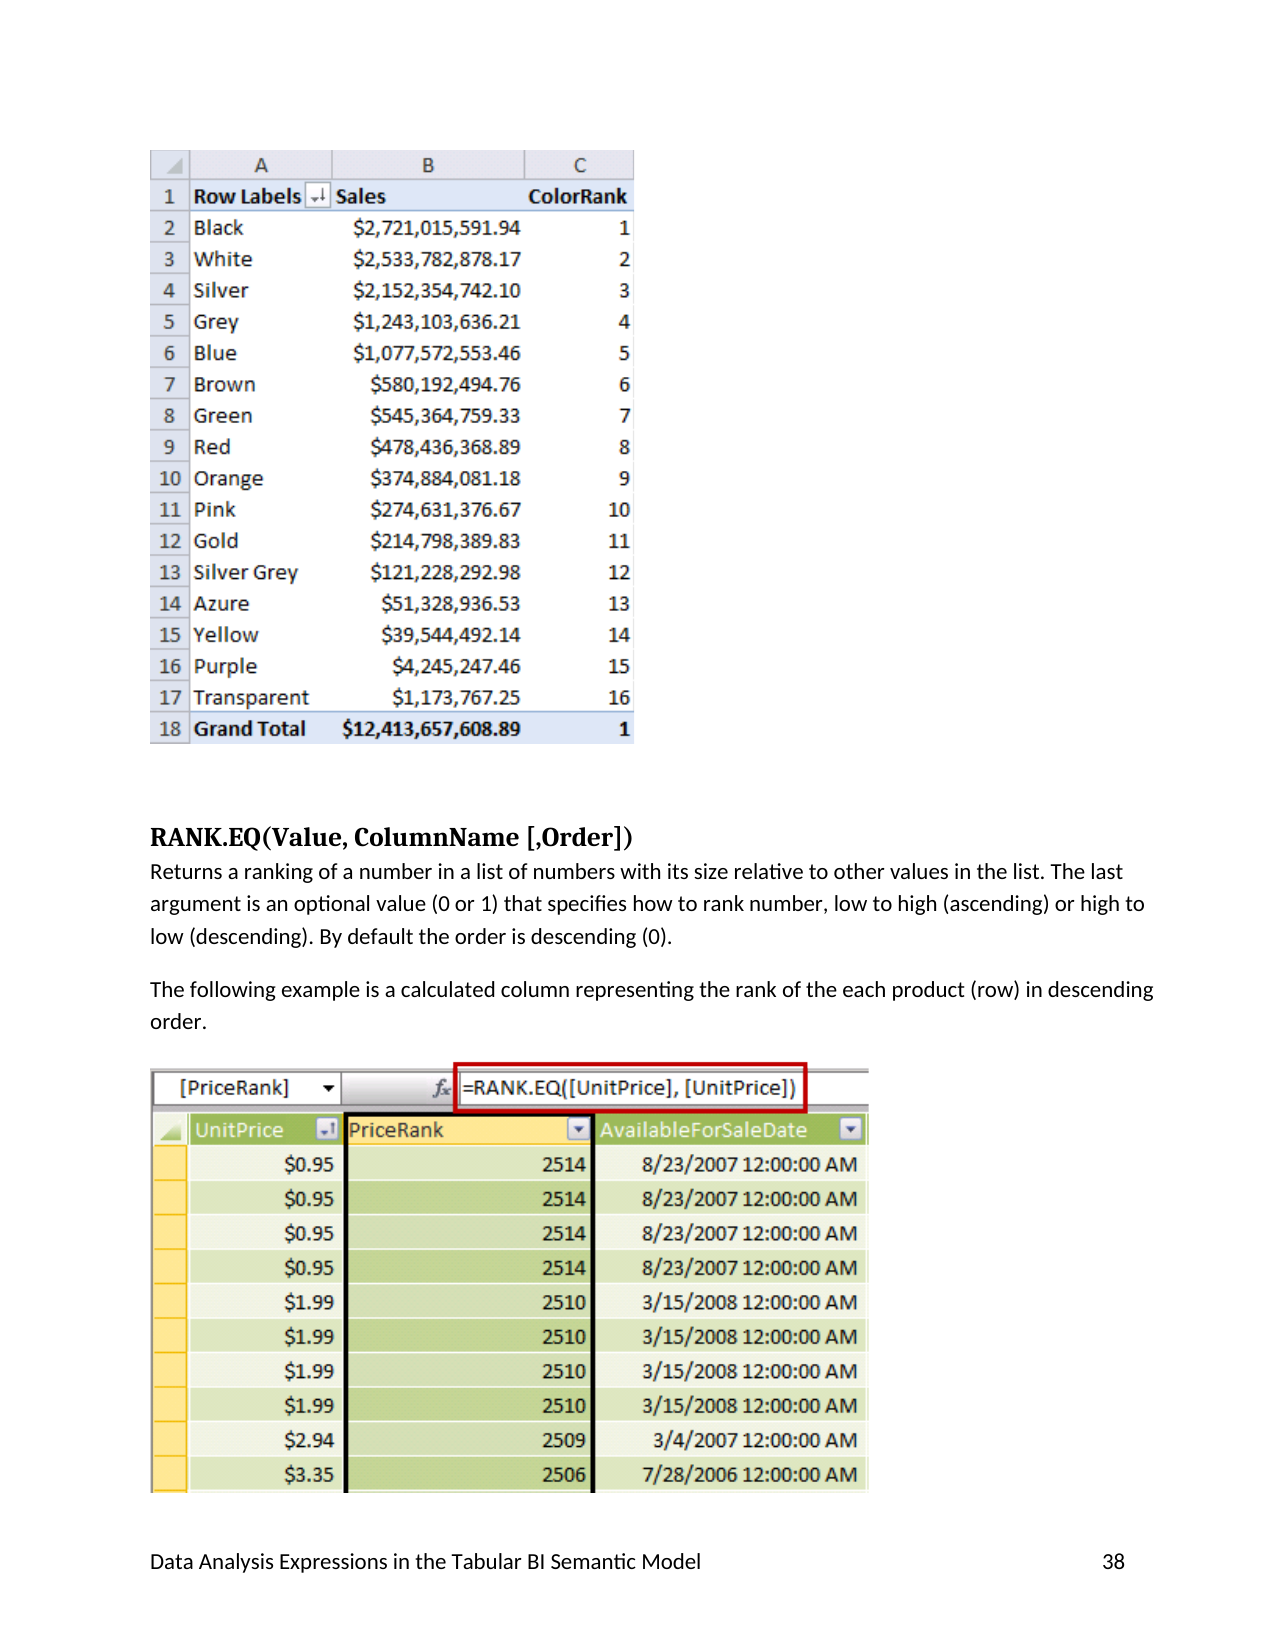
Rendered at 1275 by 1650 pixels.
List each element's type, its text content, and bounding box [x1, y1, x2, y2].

picture [150, 150, 635, 744]
subtitle RANK.EQ(Value, ColumnName [,Order]) [150, 822, 1162, 853]
picture [150, 1060, 869, 1493]
text Returns a ranking of a number in a list of numbers with its size relative to other values in the list. The last argument is an optional value (0 or 1) that specifies how to rank number, low to high (ascending) or high to low (descending). By default the order is descending (0). [150, 857, 1162, 950]
text The following example is a calculated column representing the rank of the each product (row) in descending order. [150, 975, 1162, 1035]
